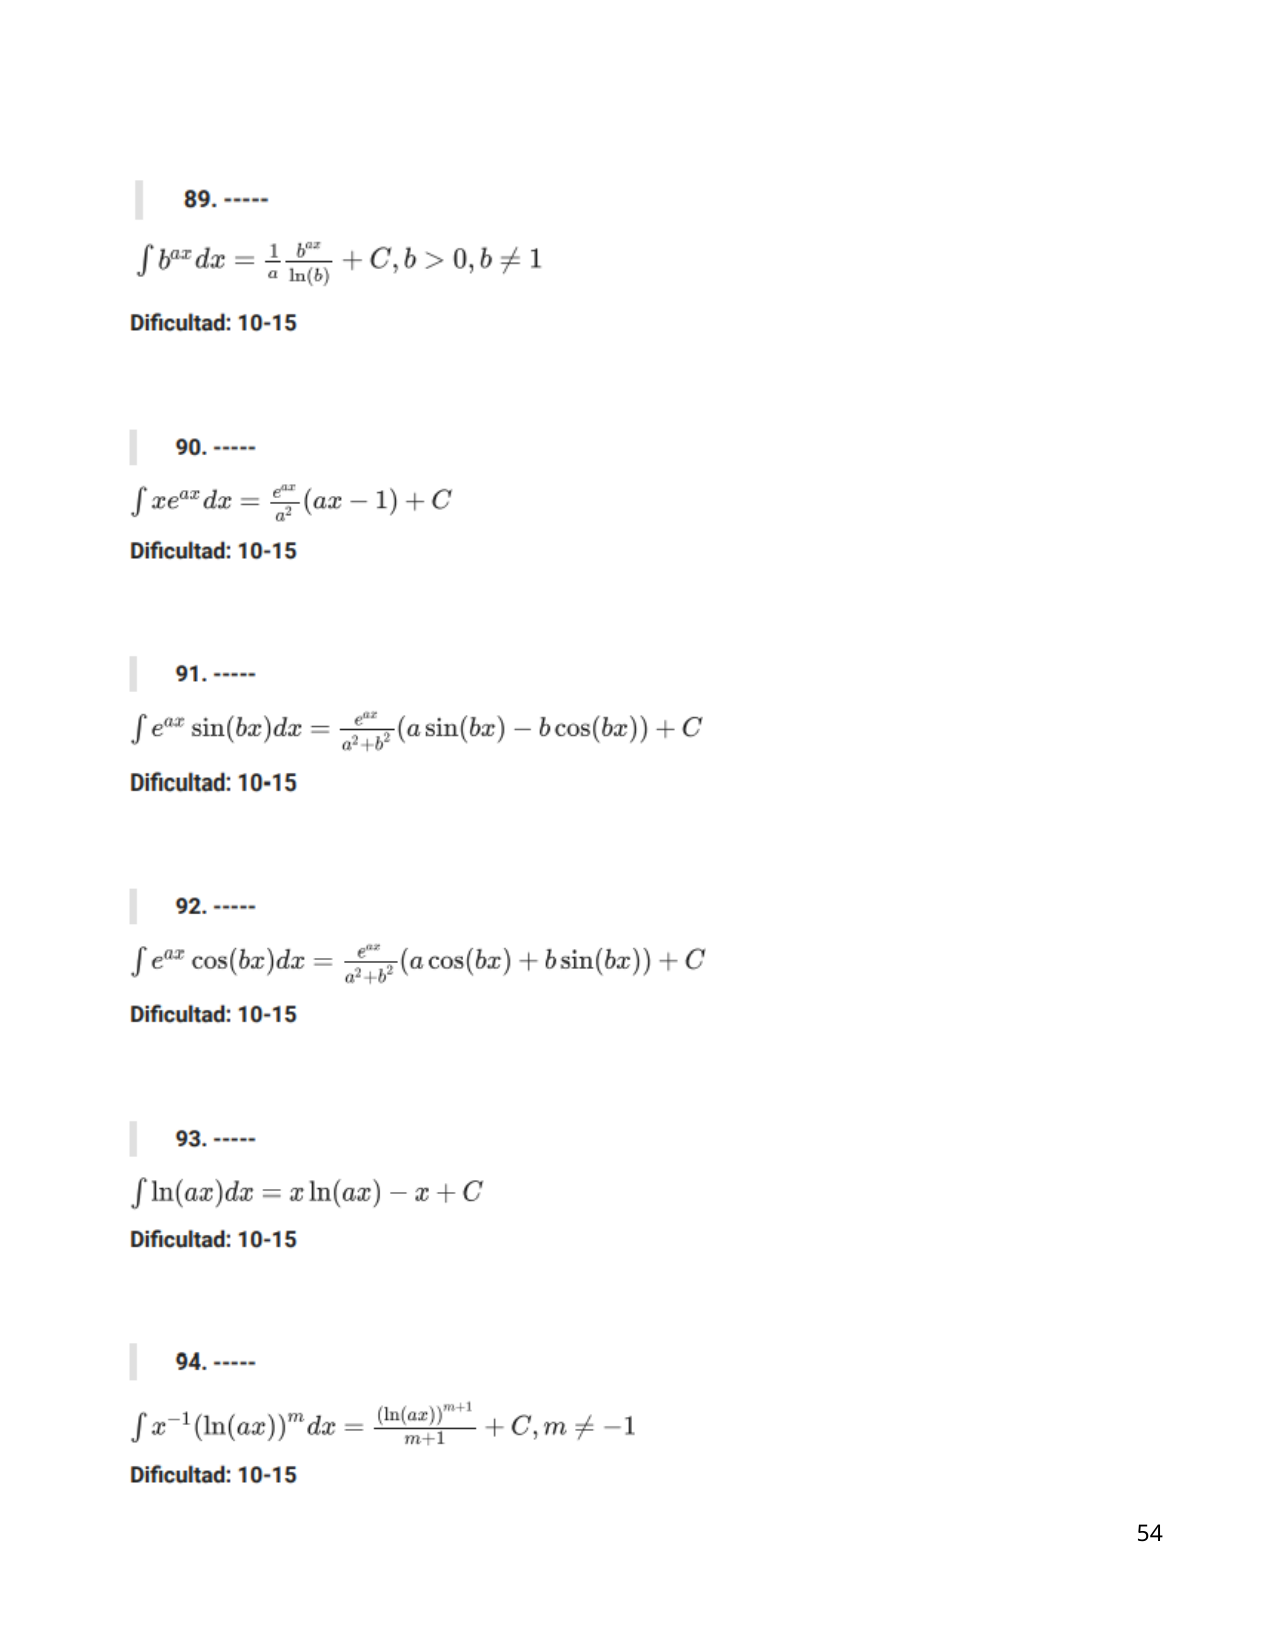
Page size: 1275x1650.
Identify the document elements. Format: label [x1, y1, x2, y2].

picture [112, 305, 860, 1499]
picture [112, 150, 583, 299]
